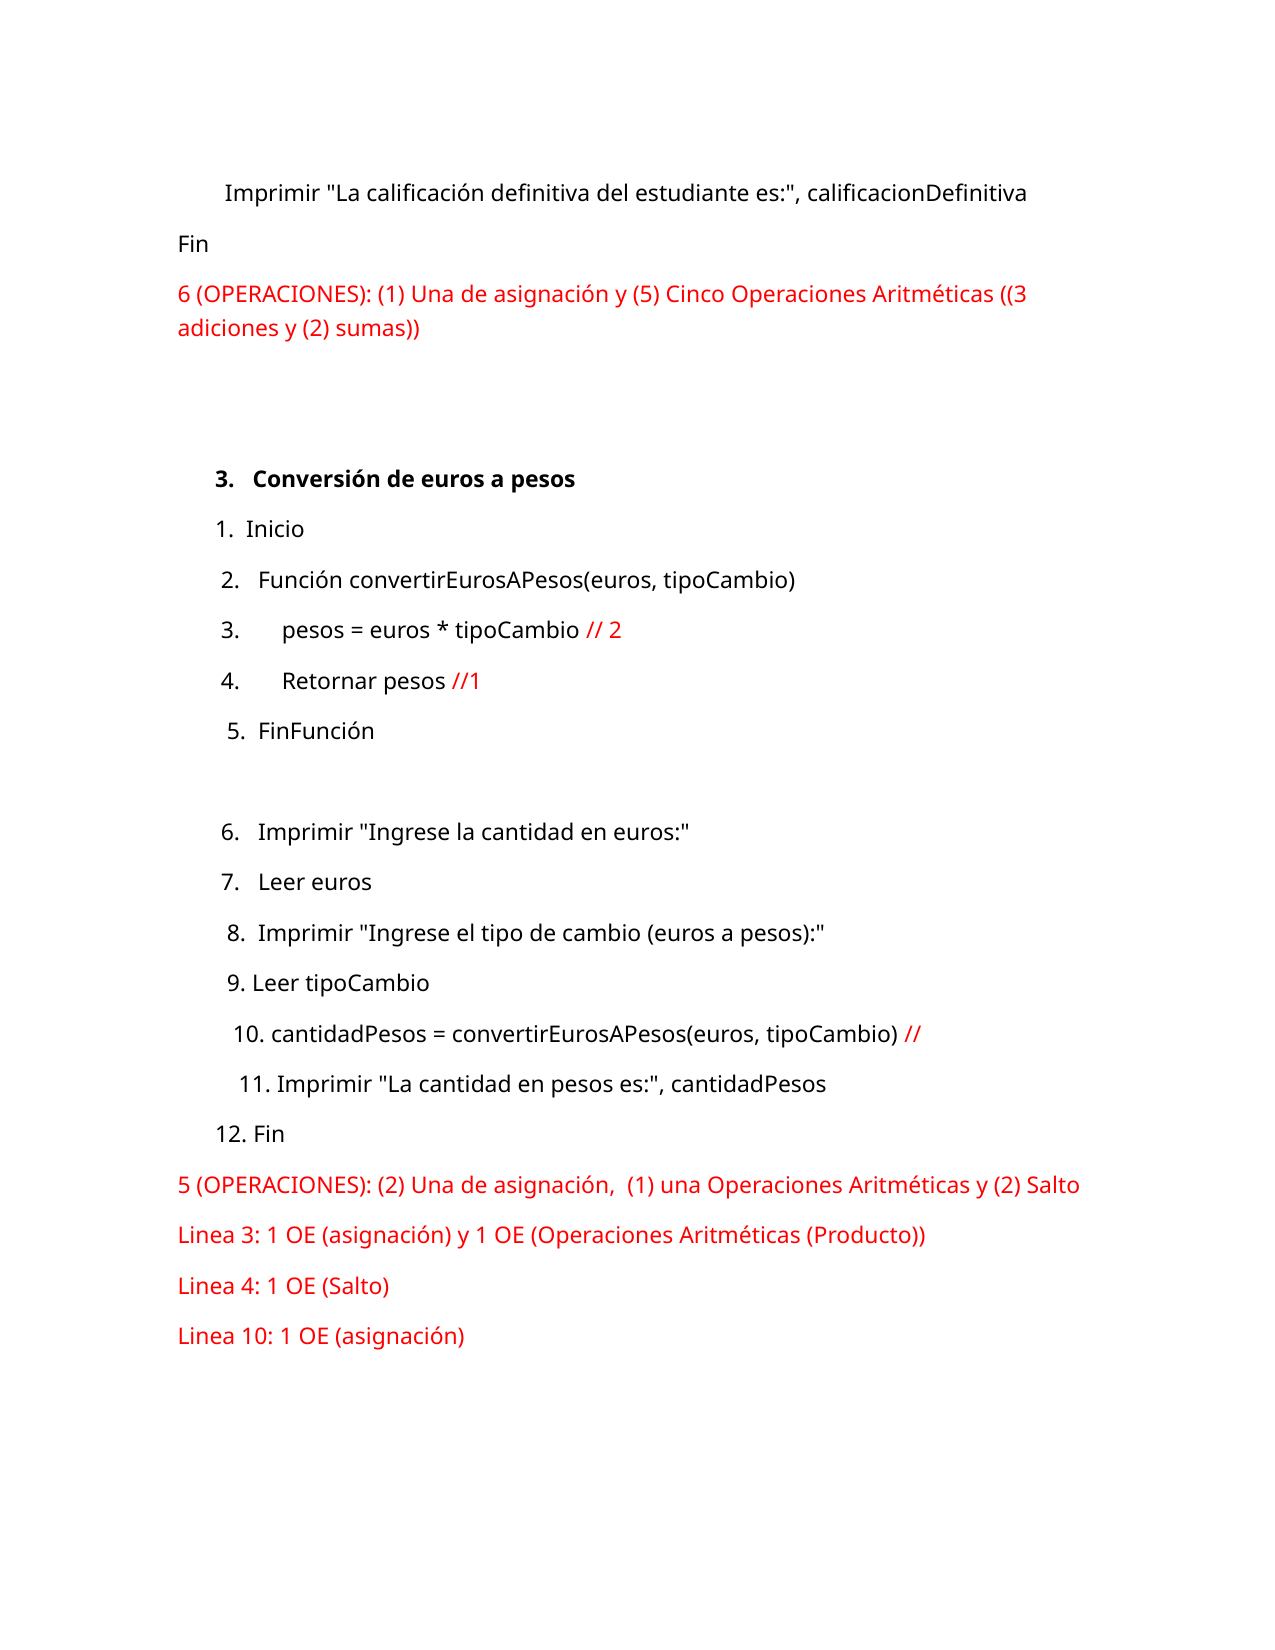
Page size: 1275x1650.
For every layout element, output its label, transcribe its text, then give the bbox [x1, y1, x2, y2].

text 11. Imprimir "La cantidad en pesos es:", cantidadPesos [215, 1068, 1098, 1099]
text 9. Leer tipoCambio [215, 967, 1098, 998]
text 2. Función convertirEurosAPesos(euros, tipoCambio) [215, 564, 1098, 595]
list Conversión de euros a pesos [215, 463, 1098, 494]
text Fin [177, 228, 1098, 259]
text 4. Retornar pesos //1 [215, 665, 1098, 696]
text Imprimir "La calificación definitiva del estudiante es:", calificacionDefinitiva [177, 177, 1098, 208]
text Linea 10: 1 OE (asignación) [177, 1320, 1098, 1351]
text 5 (OPERACIONES): (2) Una de asignación, (1) una Operaciones Aritméticas y (2) Salto [177, 1169, 1098, 1200]
text 8. Imprimir "Ingrese el tipo de cambio (euros a pesos):" [215, 917, 1098, 948]
text 5. FinFunción [215, 715, 1098, 746]
text 12. Fin [215, 1118, 1098, 1150]
text Linea 3: 1 OE (asignación) y 1 OE (Operaciones Aritméticas (Producto)) [177, 1219, 1098, 1251]
text Linea 4: 1 OE (Salto) [177, 1270, 1098, 1301]
text 1. Inicio [215, 513, 1098, 545]
text 3. pesos = euros * tipoCambio // 2 [215, 614, 1098, 646]
text 7. Leer euros [215, 866, 1098, 898]
text 6. Imprimir "Ingrese la cantidad en euros:" [215, 816, 1098, 847]
text 10. cantidadPesos = convertirEurosAPesos(euros, tipoCambio) // [215, 1018, 1098, 1049]
text 6 (OPERACIONES): (1) Una de asignación y (5) Cinco Operaciones Aritméticas ((3 adiciones y (2) sumas)) [177, 278, 1098, 343]
